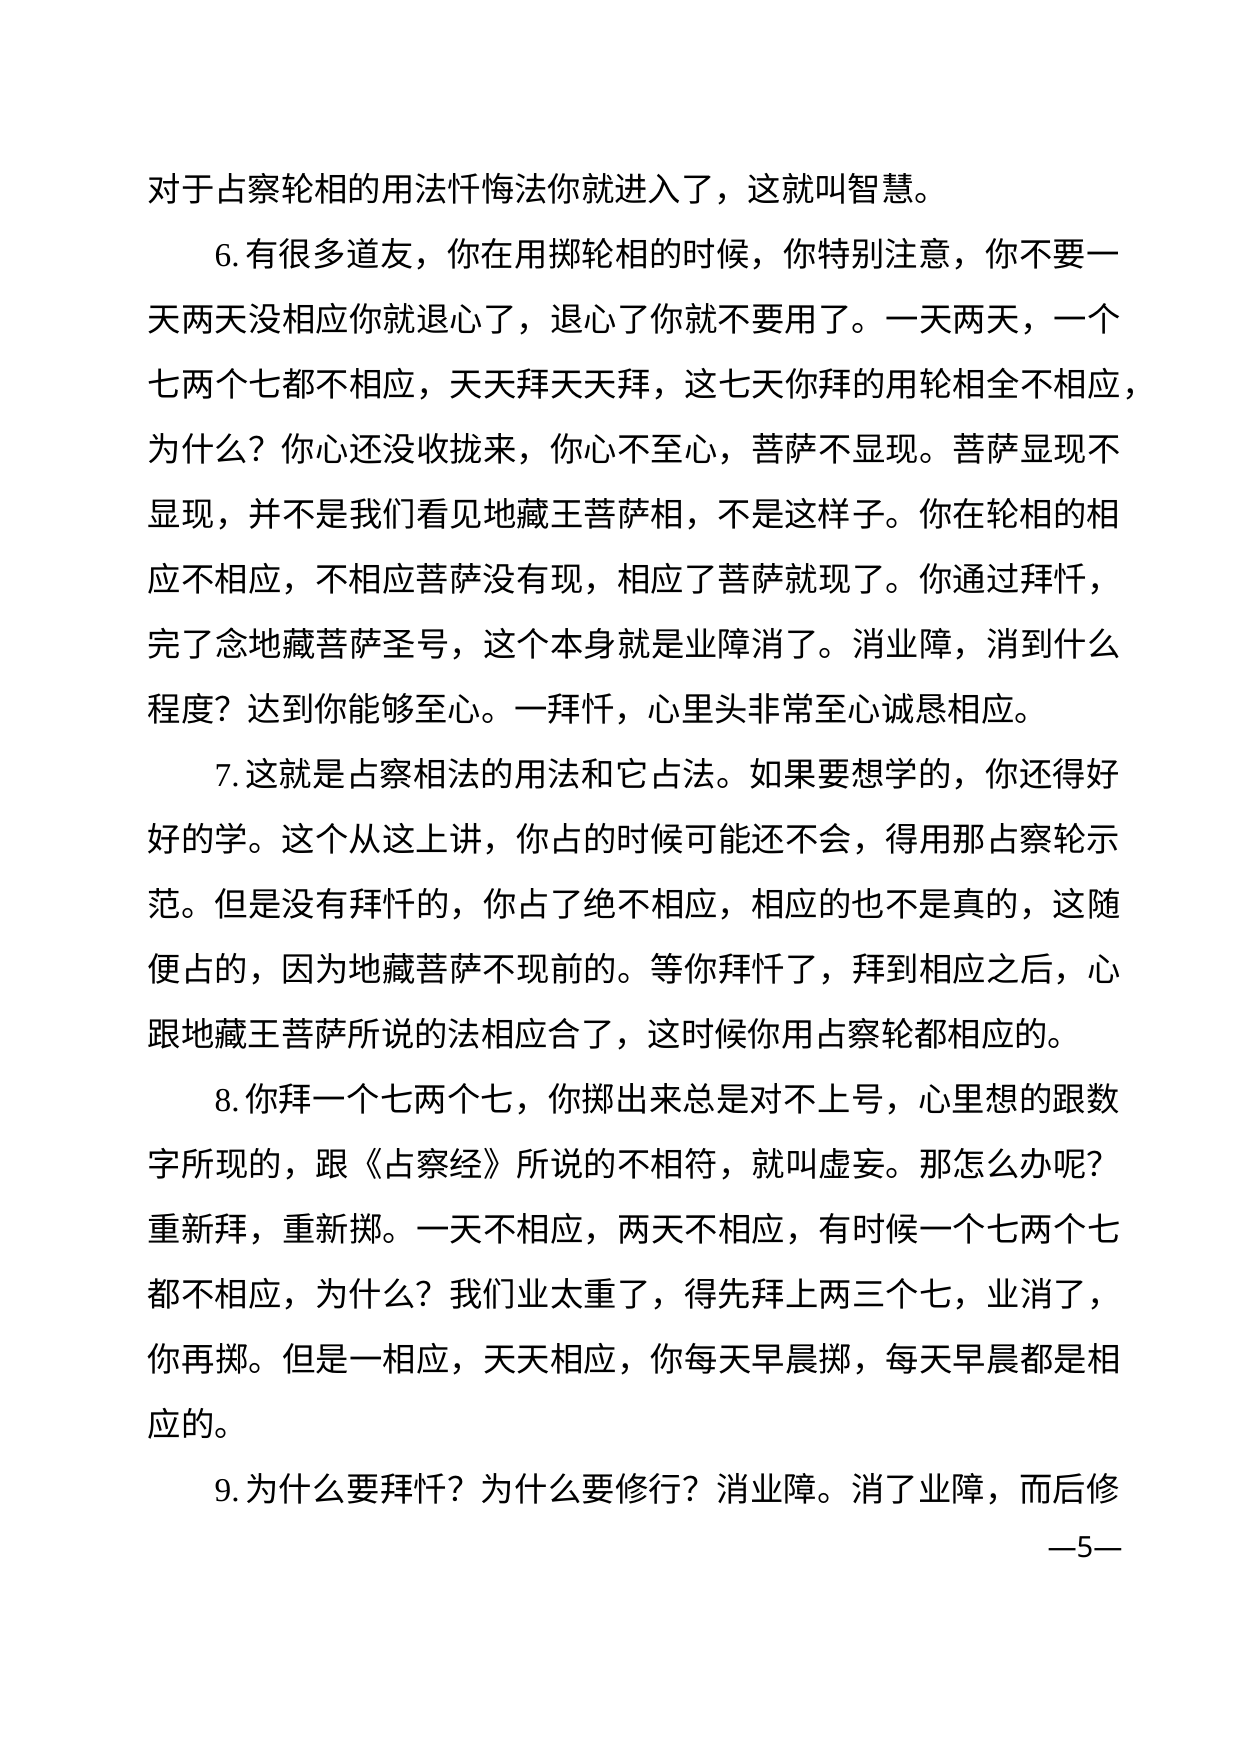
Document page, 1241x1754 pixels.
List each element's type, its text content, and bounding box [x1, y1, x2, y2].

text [148, 154, 1122, 219]
text 8. 你拜一个七两个七，你掷出来总是对不上号，心里想的跟数字所现的，跟《占察经》所说的不相符，就叫虚妄。那怎么办呢？重新拜，重新掷。一天不相应，两天不相应，有时候一个七两个七都不相应，为什么？我们业太重了，得先拜上两三个七，业消了，你再掷。但是一相应，天天相应，你每天早晨掷，每天早晨都是相应的。 [148, 1064, 1122, 1454]
text 7. 这就是占察相法的用法和它占法。如果要想学的，你还得好好的学。这个从这上讲，你占的时候可能还不会，得用那占察轮示范。但是没有拜忏的，你占了绝不相应，相应的也不是真的，这随便占的，因为地藏菩萨不现前的。等你拜忏了，拜到相应之后，心跟地藏王菩萨所说的法相应合了，这时候你用占察轮都相应的。 [148, 739, 1122, 1064]
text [148, 1454, 1122, 1519]
text 6. 有很多道友，你在用掷轮相的时候，你特别注意，你不要一天两天没相应你就退心了，退心了你就不要用了。一天两天，一个七两个七都不相应，天天拜天天拜，这七天你拜的用轮相全不相应，为什么？你心还没收拢来，你心不至心，菩萨不显现。菩萨显现不显现，并不是我们看见地藏王菩萨相，不是这样子。你在轮相的相应不相应，不相应菩萨没有现，相应了菩萨就现了。你通过拜忏，完了念地藏菩萨圣号，这个本身就是业障消了。消业障，消到什么程度？达到你能够至心。一拜忏，心里头非常至心诚恳相应。 [148, 219, 1122, 739]
